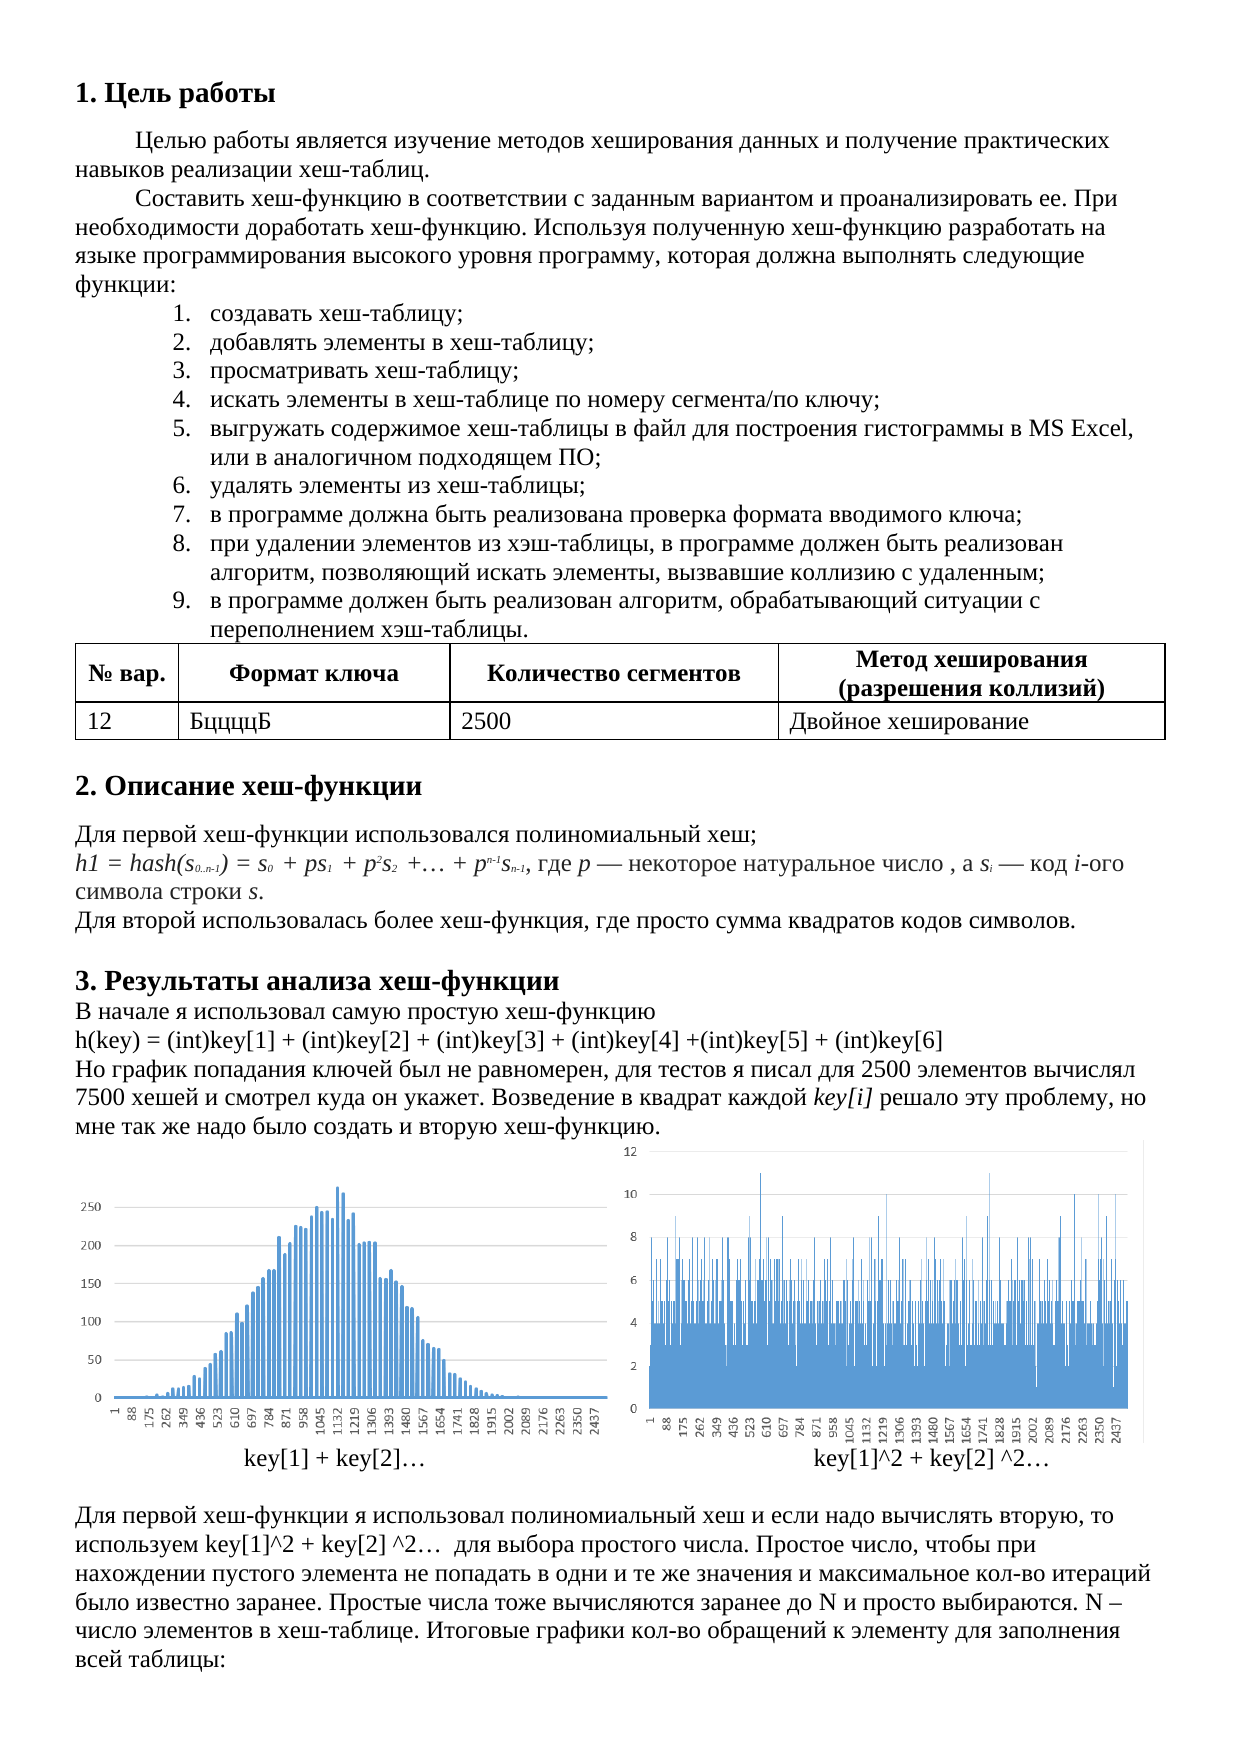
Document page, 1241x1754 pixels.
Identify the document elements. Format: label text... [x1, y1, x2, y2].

text 2. Описание хеш-функции [75, 768, 1165, 802]
table_header Формат ключа [179, 644, 449, 701]
text key[1] + key[2]… key[1]^2 + key[2] ^2… [75, 1443, 1165, 1472]
text h1 = hash(s0..n-1) = s0 + ps1 + p2s2 +… + pn-1sn-1, где p — некоторое натуральное число , а si — код i-ого символа строки s. [264, 848, 1165, 905]
list при удалении элементов из хэш-таблицы, в программе должен быть реализован алгоритм, позволяющий искать элементы, вызвавшие коллизию с удаленным; [172, 528, 1165, 585]
list в программе должен быть реализован алгоритм, обрабатывающий ситуации с переполнением хэш-таблицы. [172, 585, 1165, 643]
list искать элементы в хеш-таблице по номеру сегмента/по ключу; [172, 384, 1165, 413]
text Составить хеш-функцию в соответствии с заданным вариантом и проанализировать ее. При необходимости доработать хеш-функцию. Используя полученную хеш-функцию разработать на языке программирования высокого уровня программу, которая должна выполнять следующие функции: [75, 183, 1165, 298]
table_header Количество сегментов [451, 644, 778, 701]
text h(key) = (int)key[1] + (int)key[2] + (int)key[3] + (int)key[4] +(int)key[5] + (int)key[6] [75, 1025, 1165, 1054]
table_cell 2500 [451, 703, 778, 739]
picture [75, 1140, 1144, 1443]
text Но график попадания ключей был не равномерен, для тестов я писал для 2500 элементов вычислял 7500 хешей и смотрел куда он укажет. Возведение в квадрат каждой key[i] решало эту проблему, но мне так же надо было создать и вторую хеш-функцию. [75, 1054, 1165, 1140]
text В начале я использовал самую простую хеш-функцию [75, 996, 1165, 1025]
text Для первой хеш-функции использовался полиномиальный хеш; [75, 819, 1165, 848]
table_cell 12 [76, 703, 178, 739]
list добавлять элементы в хеш-таблицу; [172, 327, 1165, 355]
text Для первой хеш-функции я использовал полиномиальный хеш и если надо вычислять вторую, то используем key[1]^2 + key[2] ^2… для выбора простого числа. Простое число, чтобы при нахождении пустого элемента не попадать в одни и те же значения и максимальное кол-во итераций было известно заранее. Простые числа тоже вычисляются заранее до N и просто выбираются. N – число элементов в хеш-таблице. Итоговые графики кол-во обращений к элементу для заполнения всей таблицы: [75, 1500, 1165, 1673]
table_header Метод хеширования (разрешения коллизий) [779, 644, 1164, 701]
text 1. Цель работы [75, 75, 1165, 108]
table_header № вар. [76, 644, 178, 701]
text Для второй использовалась более хеш-функция, где просто сумма квадратов кодов символов. [75, 905, 1165, 934]
text Целью работы является изучение методов хеширования данных и получение практических навыков реализации хеш-таблиц. [75, 125, 1165, 183]
list в программе должна быть реализована проверка формата вводимого ключа; [172, 499, 1165, 528]
text 3. Результаты анализа хеш-функции [75, 963, 1165, 996]
list просматривать хеш-таблицу; [172, 355, 1165, 384]
table_cell БццццБ [179, 703, 449, 739]
table_cell Двойное хеширование [779, 703, 1164, 739]
list выгружать содержимое хеш-таблицы в файл для построения гистограммы в MS Excel, или в аналогичном подходящем ПО; [172, 413, 1165, 470]
list удалять элементы из хеш-таблицы; [172, 470, 1165, 499]
list создавать хеш-таблицу; [172, 298, 1165, 327]
